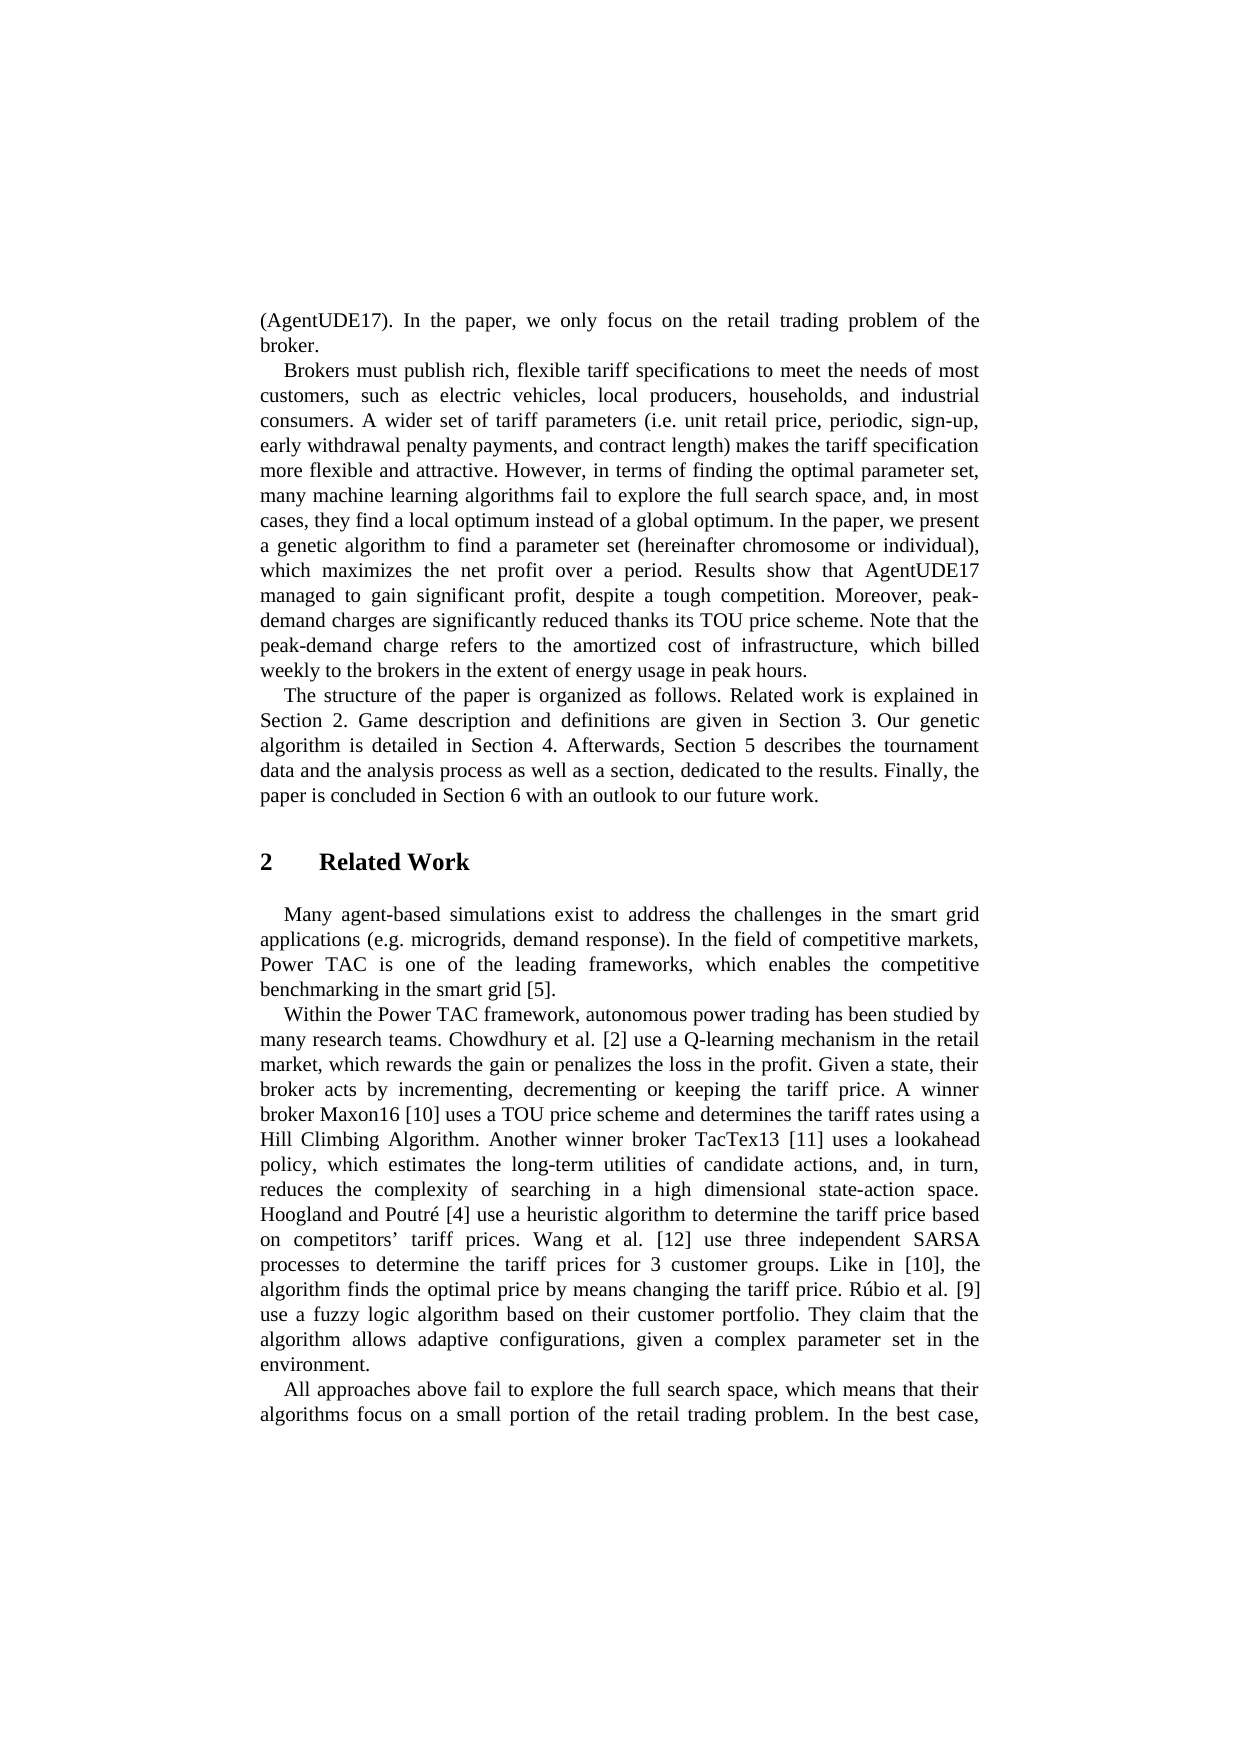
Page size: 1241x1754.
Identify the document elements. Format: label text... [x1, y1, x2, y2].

text Brokers must publish rich, flexible tariff specifications to meet the needs of most customers, such as electric vehicles, local producers, households, and industrial consumers. A wider set of tariff parameters (i.e. unit retail price, periodic, sign-up, early withdrawal penalty payments, and contract length) makes the tariff specification more flexible and attractive. However, in terms of finding the optimal parameter set, many machine learning algorithms fail to explore the full search space, and, in most cases, they find a local optimum instead of a global optimum. In the paper, we present a genetic algorithm to find a parameter set (hereinafter chromosome or individual), which maximizes the net profit over a period. Results show that AgentUDE17 managed to gain significant profit, despite a tough competition. Moreover, peak-demand charges are significantly reduced thanks its TOU price scheme. Note that the peak-demand charge refers to the amortized cost of infrastructure, which billed weekly to the brokers in the extent of energy usage in peak hours. [260, 357, 980, 682]
subtitle Related Work [260, 844, 980, 876]
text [260, 307, 980, 357]
text Within the Power TAC framework, autonomous power trading has been studied by many research teams. Chowdhury et al. [2] use a Q-learning mechanism in the retail market, which rewards the gain or penalizes the loss in the profit. Given a state, their broker acts by incrementing, decrementing or keeping the tariff price. A winner broker Maxon16 [10] uses a TOU price scheme and determines the tariff rates using a Hill Climbing Algorithm. Another winner broker TacTex13 [11] uses a lookahead policy, which estimates the long-term utilities of candidate actions, and, in turn, reduces the complexity of searching in a high dimensional state-action space. Hoogland and Poutré [4] use a heuristic algorithm to determine the tariff price based on competitors’ tariff prices. Wang et al. [12] use three independent SARSA processes to determine the tariff prices for 3 customer groups. Like in [10], the algorithm finds the optimal price by means changing the tariff price. Rúbio et al. [9] use a fuzzy logic algorithm based on their customer portfolio. They claim that the algorithm allows adaptive configurations, given a complex parameter set in the environment. [260, 1001, 980, 1376]
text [260, 1376, 980, 1426]
text Many agent-based simulations exist to address the challenges in the smart grid applications (e.g. microgrids, demand response). In the field of competitive markets, Power TAC is one of the leading frameworks, which enables the competitive benchmarking in the smart grid [5]. [260, 901, 980, 1001]
text The structure of the paper is organized as follows. Related work is explained in Section 2. Game description and definitions are given in Section 3. Our genetic algorithm is detailed in Section 4. Afterwards, Section 5 describes the tournament data and the analysis process as well as a section, dedicated to the results. Finally, the paper is concluded in Section 6 with an outlook to our future work. [260, 682, 980, 807]
